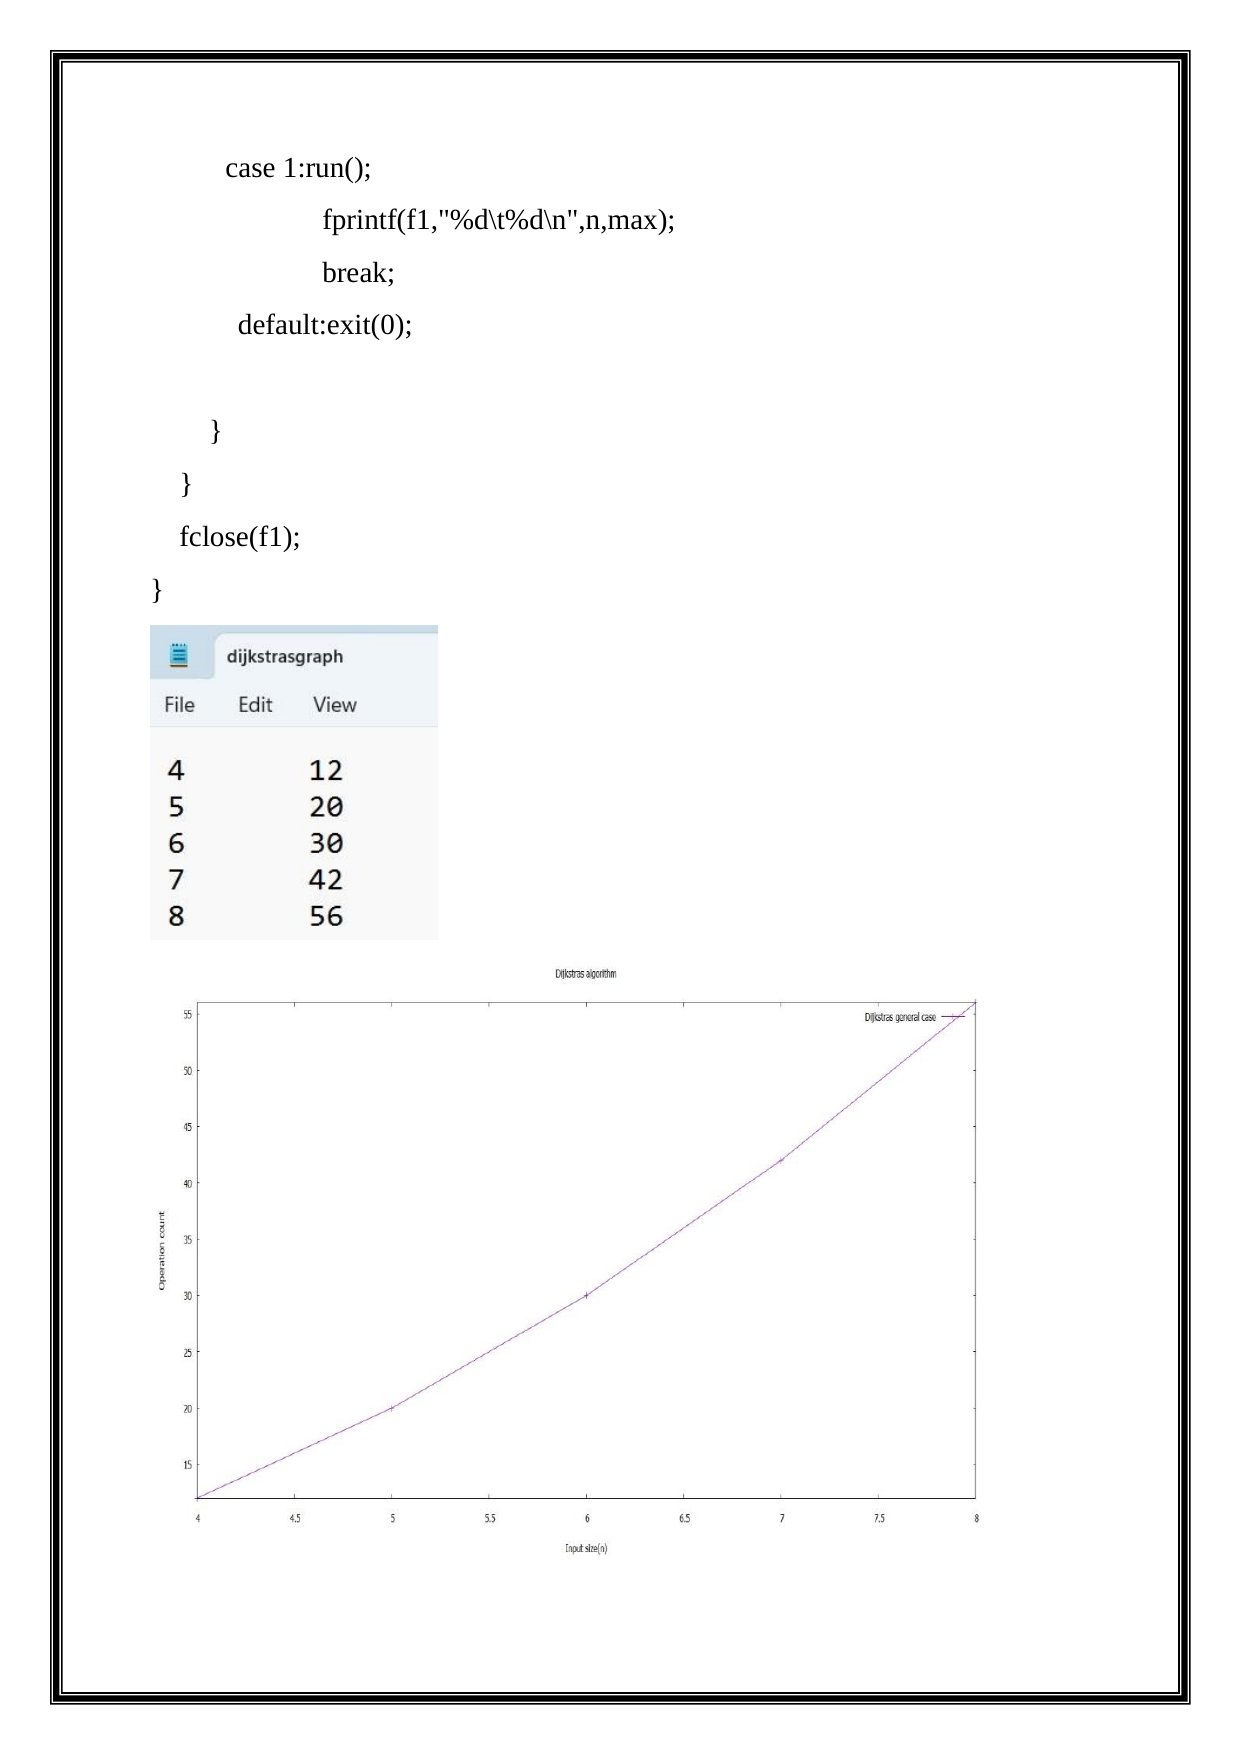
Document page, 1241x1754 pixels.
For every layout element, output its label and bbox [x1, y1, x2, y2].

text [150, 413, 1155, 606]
picture [150, 625, 439, 940]
picture [156, 959, 984, 1559]
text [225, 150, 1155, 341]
